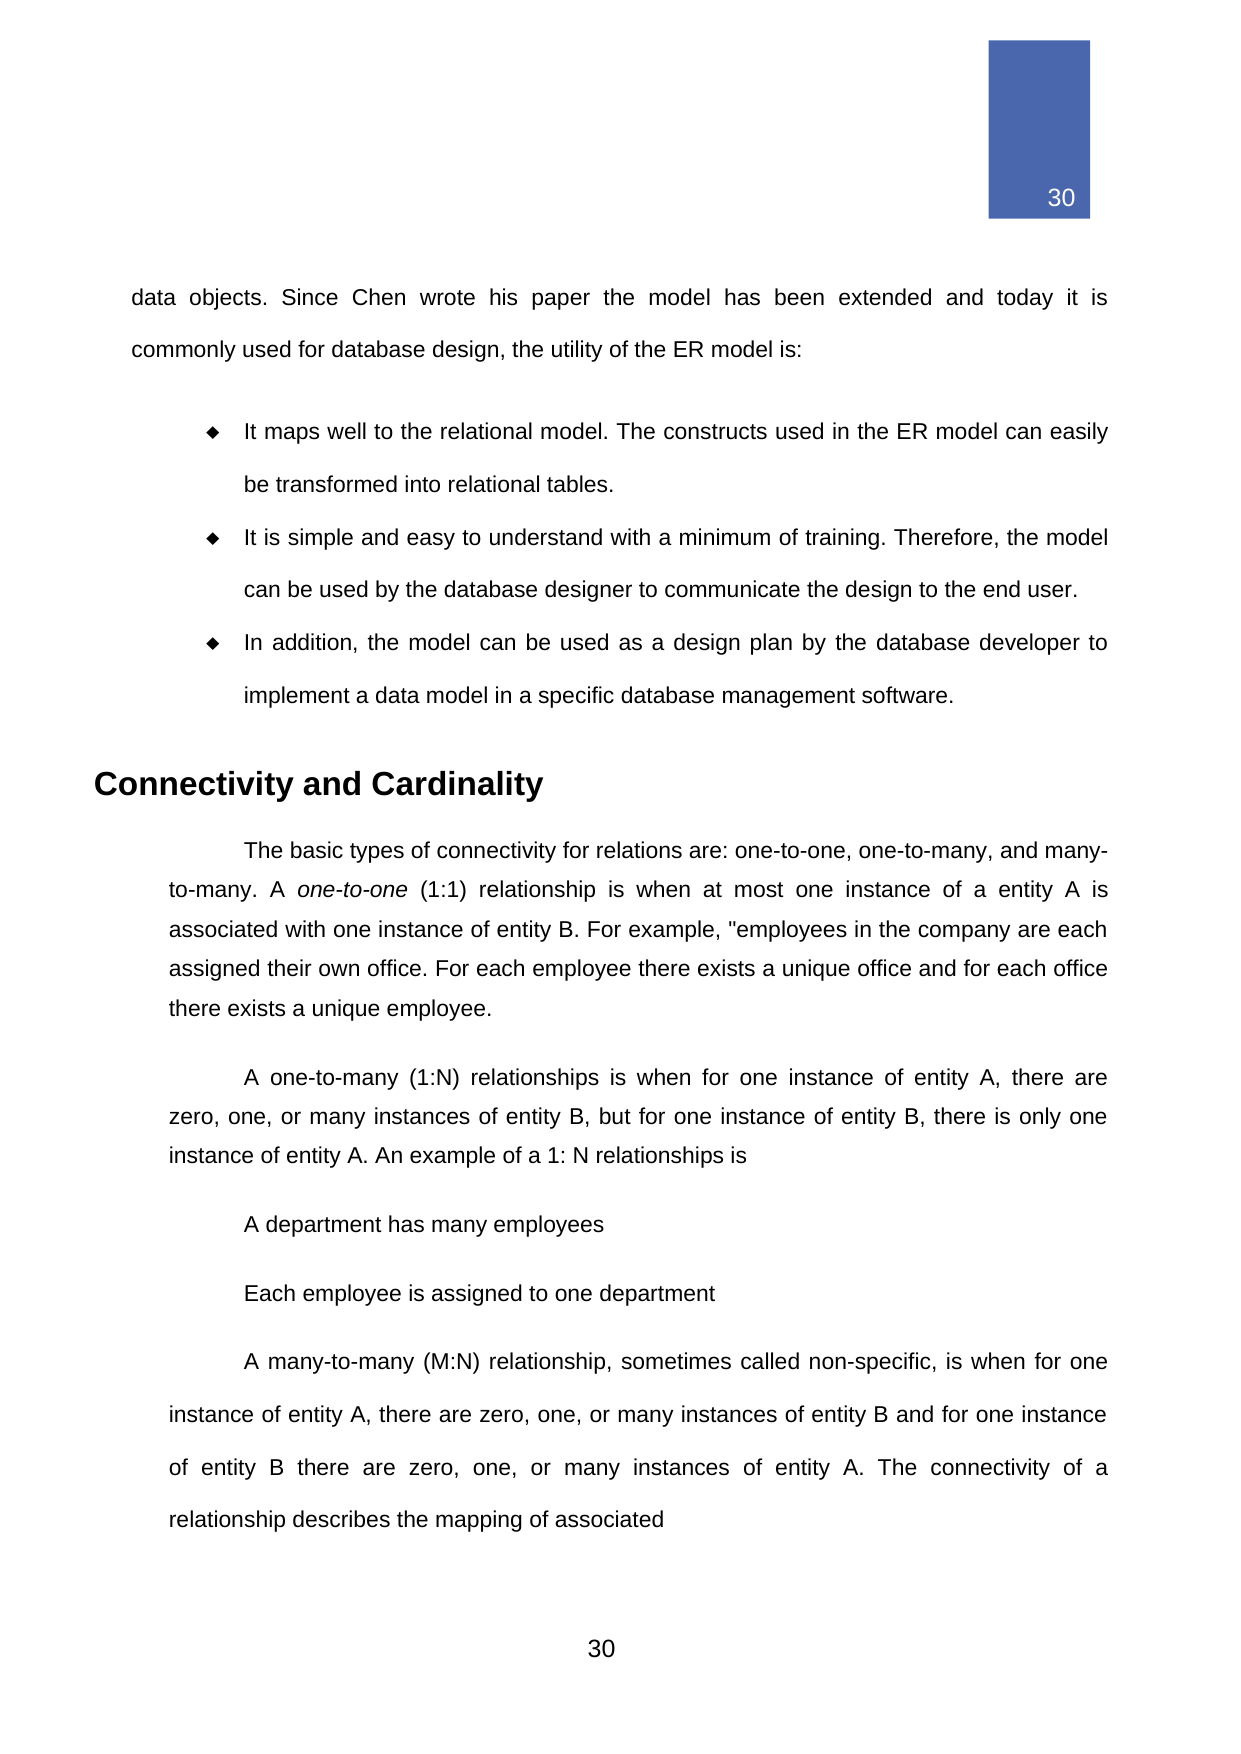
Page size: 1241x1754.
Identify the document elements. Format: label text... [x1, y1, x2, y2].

list It is simple and easy to understand with a minimum of training. Therefore, the model can be used by the database designer to communicate the design to the end user. [206, 523, 1109, 603]
subtitle Connectivity and Cardinality [94, 763, 1109, 802]
list It maps well to the relational model. The constructs used in the ER model can easily be transformed into relational tables. [206, 418, 1109, 497]
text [131, 187, 1109, 363]
text A department has many employees [169, 1211, 1109, 1237]
text A one-to-many (1:N) relationships is when for one instance of entity A, there are zero, one, or many instances of entity B, but for one instance of entity B, there is only one instance of entity A. An example of a 1: N relationships is [169, 1063, 1109, 1169]
text A many-to-many (M:N) relationship, sometimes called non-specific, is when for one instance of entity A, there are zero, one, or many instances of entity B and for one instance of entity B there are zero, one, or many instances of entity A. The connectivity of a relationship describes the mapping of associated [169, 1348, 1109, 1533]
text Each employee is assigned to one department [169, 1280, 1109, 1306]
text The basic types of connectivity for relations are: one-to-one, one-to-many, and many-to-many. A one-to-one (1:1) relationship is when at most one instance of a entity A is associated with one instance of entity B. For example, "employees in the company are each assigned their own office. For each employee there exists a unique office and for each office there exists a unique employee. [169, 837, 1109, 1021]
list In addition, the model can be used as a design plan by the database developer to implement a data model in a specific database management software. [206, 629, 1109, 708]
